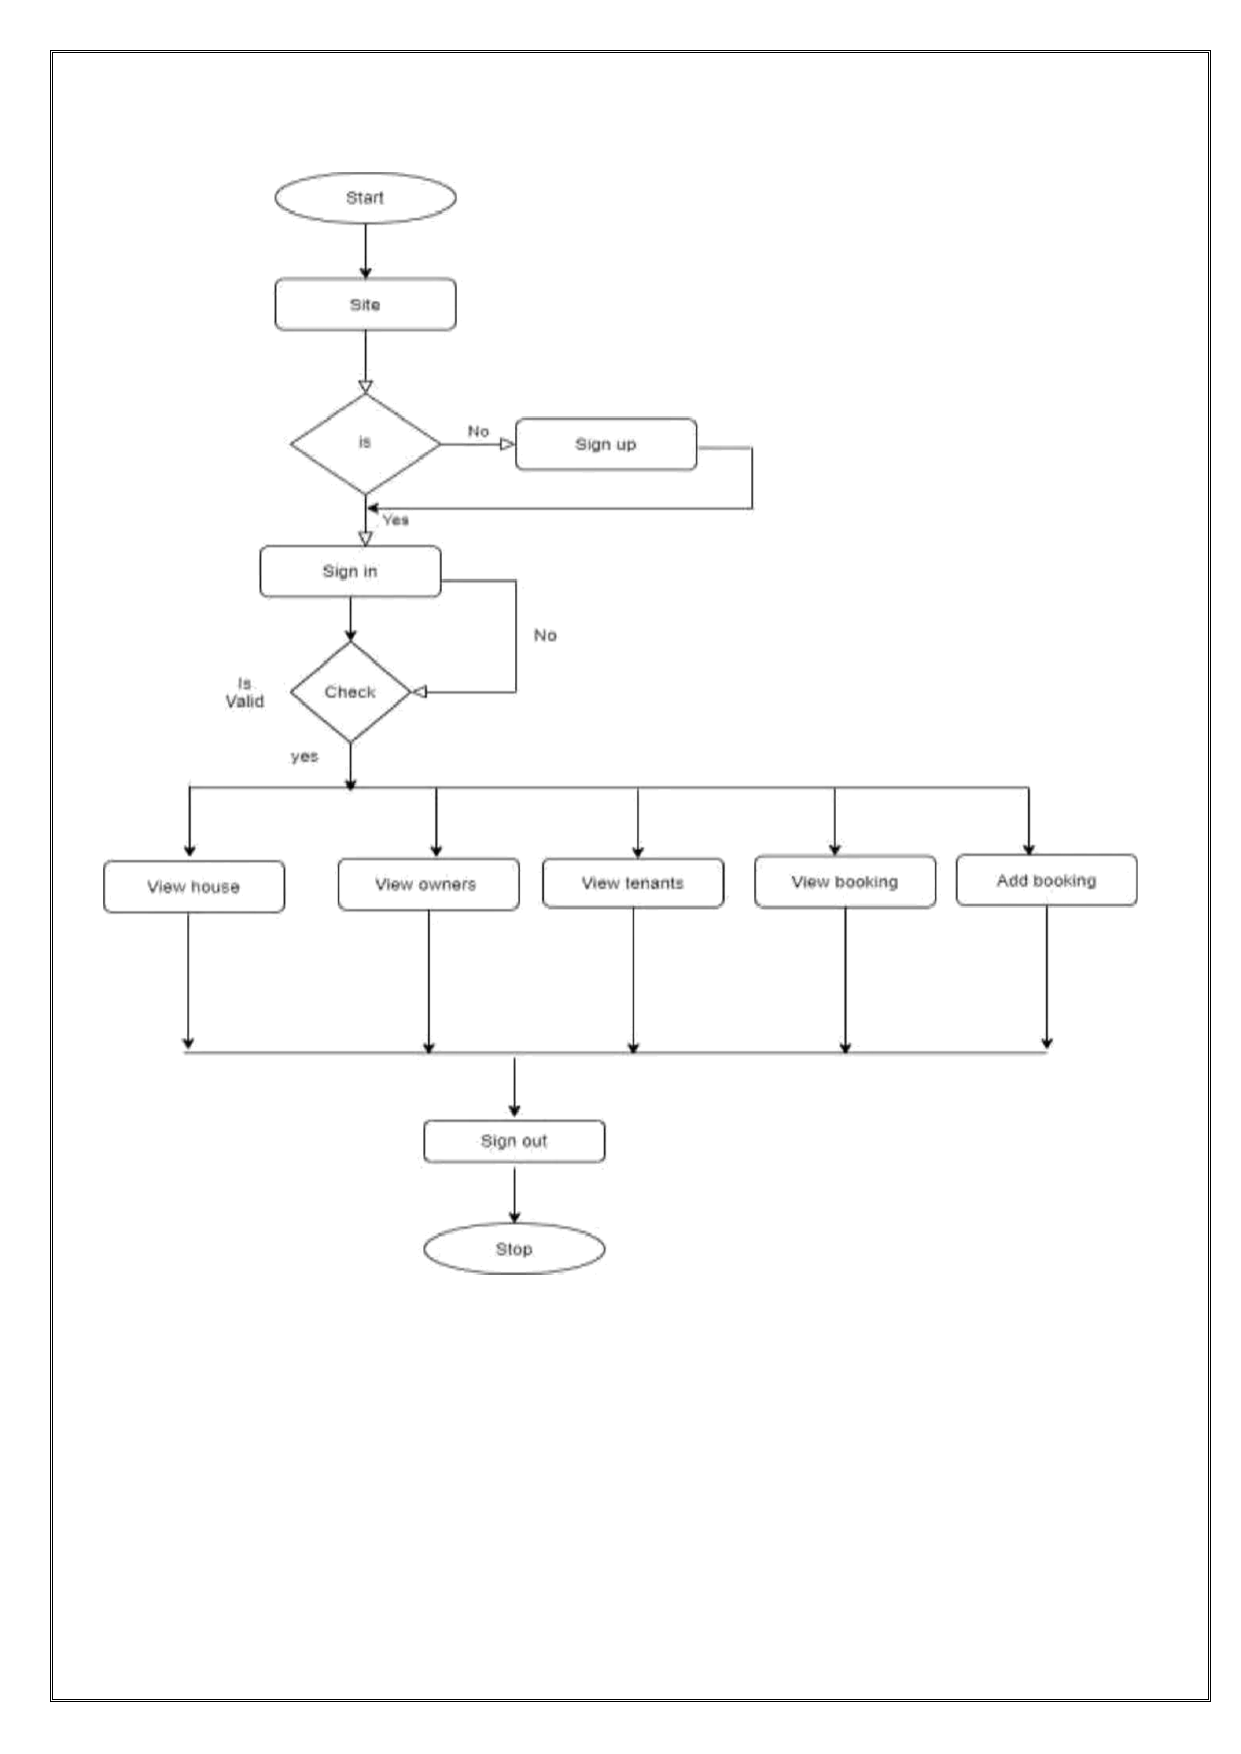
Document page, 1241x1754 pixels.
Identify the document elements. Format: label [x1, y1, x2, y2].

picture [103, 172, 1138, 1275]
